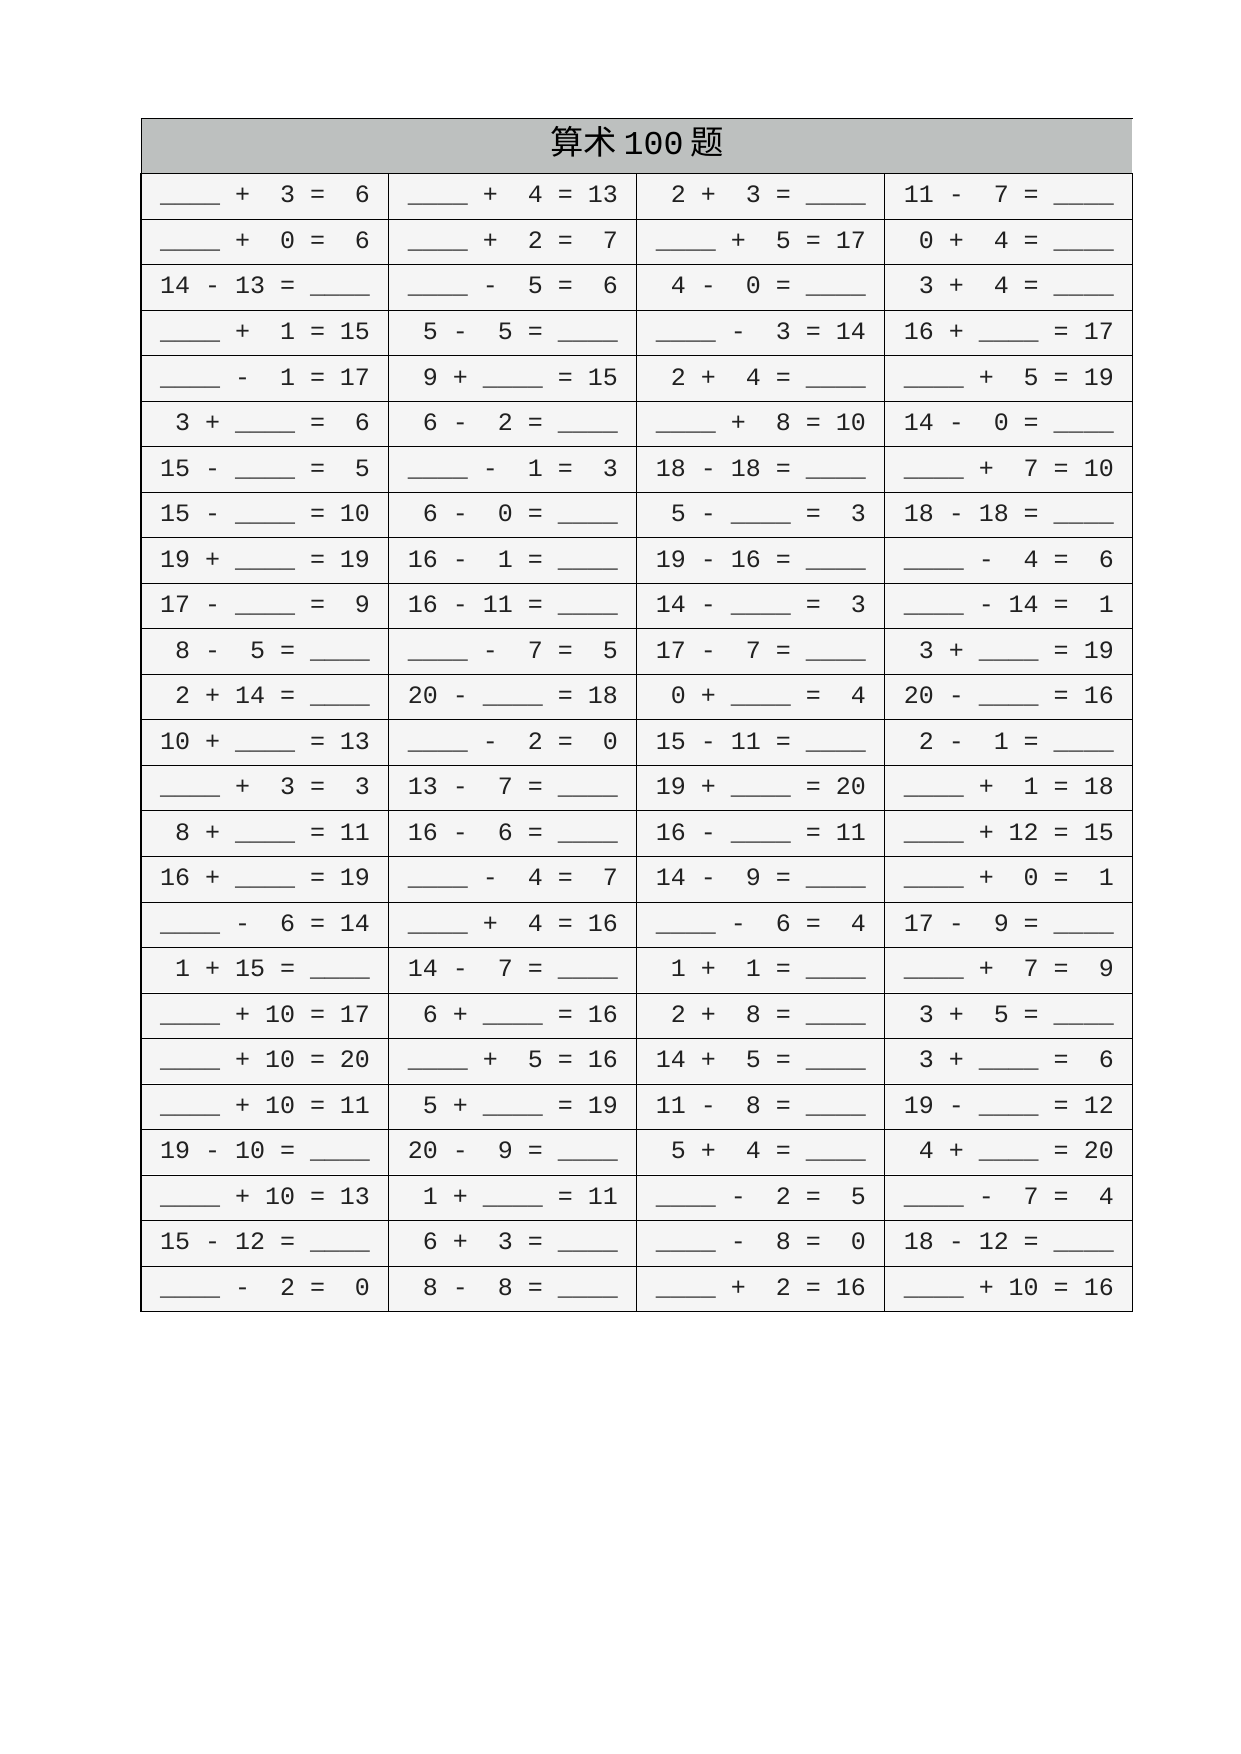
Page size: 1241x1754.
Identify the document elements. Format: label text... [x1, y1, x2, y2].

table_cell 14 - 7 = ____ [389, 948, 636, 992]
table_cell ____ + 10 = 11 [142, 1085, 388, 1129]
table_header 算术100题 [142, 119, 1132, 173]
table_cell ____ - 1 = 3 [389, 447, 636, 492]
table_cell ____ + 0 = 6 [142, 220, 388, 264]
table_cell ____ + 3 = 6 [142, 174, 388, 219]
table_cell 3 + 5 = ____ [885, 994, 1132, 1038]
table_cell 17 - 9 = ____ [885, 903, 1132, 947]
table_cell ____ - 4 = 6 [885, 538, 1132, 583]
table_cell 5 - ____ = 3 [637, 493, 884, 537]
table_cell 20 - ____ = 18 [389, 675, 636, 719]
table_cell 1 + 1 = ____ [637, 948, 884, 992]
table_cell 14 - ____ = 3 [637, 584, 884, 628]
table_cell 13 - 7 = ____ [389, 766, 636, 810]
table_cell ____ + 1 = 15 [142, 311, 388, 355]
table_cell ____ - 1 = 17 [142, 356, 388, 401]
table_cell ____ - 14 = 1 [885, 584, 1132, 628]
table_cell ____ - 6 = 4 [637, 903, 884, 947]
table_cell 2 + 3 = ____ [637, 174, 884, 219]
table_cell 15 - 12 = ____ [142, 1221, 388, 1266]
table_cell ____ + 2 = 7 [389, 220, 636, 264]
table_cell 5 - 5 = ____ [389, 311, 636, 355]
table_cell 15 - ____ = 10 [142, 493, 388, 537]
table_cell 19 - ____ = 12 [885, 1085, 1132, 1129]
table_cell ____ + 5 = 16 [389, 1039, 636, 1083]
table_cell ____ + 4 = 16 [389, 903, 636, 947]
table_cell 5 + 4 = ____ [637, 1130, 884, 1174]
table_cell ____ - 2 = 0 [389, 720, 636, 765]
table_cell 14 - 0 = ____ [885, 402, 1132, 446]
table_cell 14 + 5 = ____ [637, 1039, 884, 1083]
table_cell 15 - 11 = ____ [637, 720, 884, 765]
table_cell ____ - 8 = 0 [637, 1221, 884, 1266]
table_cell 8 + ____ = 11 [142, 811, 388, 856]
table_cell ____ + 7 = 10 [885, 447, 1132, 492]
table_cell ____ - 4 = 7 [389, 857, 636, 901]
table_cell 6 - 2 = ____ [389, 402, 636, 446]
table_cell 19 - 10 = ____ [142, 1130, 388, 1174]
table_cell 3 + 4 = ____ [885, 265, 1132, 310]
table_cell 11 - 7 = ____ [885, 174, 1132, 219]
table_cell 2 - 1 = ____ [885, 720, 1132, 765]
table_cell 19 + ____ = 19 [142, 538, 388, 583]
table_cell ____ + 1 = 18 [885, 766, 1132, 810]
table_cell 20 - ____ = 16 [885, 675, 1132, 719]
table_cell ____ - 3 = 14 [637, 311, 884, 355]
table_cell ____ + 5 = 17 [637, 220, 884, 264]
table_cell 14 - 13 = ____ [142, 265, 388, 310]
table_cell ____ + 4 = 13 [389, 174, 636, 219]
table_cell ____ + 7 = 9 [885, 948, 1132, 992]
table_cell ____ - 7 = 5 [389, 629, 636, 674]
table_cell ____ - 2 = 5 [637, 1176, 884, 1220]
table_cell 8 - 5 = ____ [142, 629, 388, 674]
table_cell 17 - ____ = 9 [142, 584, 388, 628]
table_cell 16 - 1 = ____ [389, 538, 636, 583]
table_cell ____ + 0 = 1 [885, 857, 1132, 901]
table_cell 5 + ____ = 19 [389, 1085, 636, 1129]
table_cell 3 + ____ = 19 [885, 629, 1132, 674]
table_cell 4 - 0 = ____ [637, 265, 884, 310]
table_cell ____ + 5 = 19 [885, 356, 1132, 401]
table_cell 11 - 8 = ____ [637, 1085, 884, 1129]
table_cell 9 + ____ = 15 [389, 356, 636, 401]
table_cell ____ + 10 = 20 [142, 1039, 388, 1083]
table_cell 4 + ____ = 20 [885, 1130, 1132, 1174]
table_cell ____ + 12 = 15 [885, 811, 1132, 856]
table_cell 10 + ____ = 13 [142, 720, 388, 765]
table_cell ____ + 2 = 16 [637, 1267, 884, 1311]
table_cell 3 + ____ = 6 [885, 1039, 1132, 1083]
table_cell ____ + 10 = 16 [885, 1267, 1132, 1311]
table_cell 0 + 4 = ____ [885, 220, 1132, 264]
table_cell ____ + 10 = 17 [142, 994, 388, 1038]
table_cell 14 - 9 = ____ [637, 857, 884, 901]
table_cell 17 - 7 = ____ [637, 629, 884, 674]
table_cell 19 - 16 = ____ [637, 538, 884, 583]
table_cell 16 - ____ = 11 [637, 811, 884, 856]
table_cell 16 + ____ = 17 [885, 311, 1132, 355]
table_cell 0 + ____ = 4 [637, 675, 884, 719]
table_cell ____ - 7 = 4 [885, 1176, 1132, 1220]
table_cell 2 + 4 = ____ [637, 356, 884, 401]
table_cell 6 + 3 = ____ [389, 1221, 636, 1266]
table_cell 1 + ____ = 11 [389, 1176, 636, 1220]
table_cell 16 - 11 = ____ [389, 584, 636, 628]
table_cell 19 + ____ = 20 [637, 766, 884, 810]
table_cell 18 - 18 = ____ [885, 493, 1132, 537]
table_cell ____ + 10 = 13 [142, 1176, 388, 1220]
table_cell ____ - 5 = 6 [389, 265, 636, 310]
table_cell 6 + ____ = 16 [389, 994, 636, 1038]
table_cell ____ + 3 = 3 [142, 766, 388, 810]
table_cell 18 - 12 = ____ [885, 1221, 1132, 1266]
table_cell 2 + 8 = ____ [637, 994, 884, 1038]
table_cell 6 - 0 = ____ [389, 493, 636, 537]
table_cell ____ - 2 = 0 [142, 1267, 388, 1311]
table_cell ____ - 6 = 14 [142, 903, 388, 947]
table_cell 15 - ____ = 5 [142, 447, 388, 492]
table_cell 18 - 18 = ____ [637, 447, 884, 492]
table_cell 20 - 9 = ____ [389, 1130, 636, 1174]
table_cell ____ + 8 = 10 [637, 402, 884, 446]
table_cell 16 + ____ = 19 [142, 857, 388, 901]
table_cell 1 + 15 = ____ [142, 948, 388, 992]
table_cell 2 + 14 = ____ [142, 675, 388, 719]
table_cell 8 - 8 = ____ [389, 1267, 636, 1311]
table_cell 3 + ____ = 6 [142, 402, 388, 446]
table_cell 16 - 6 = ____ [389, 811, 636, 856]
